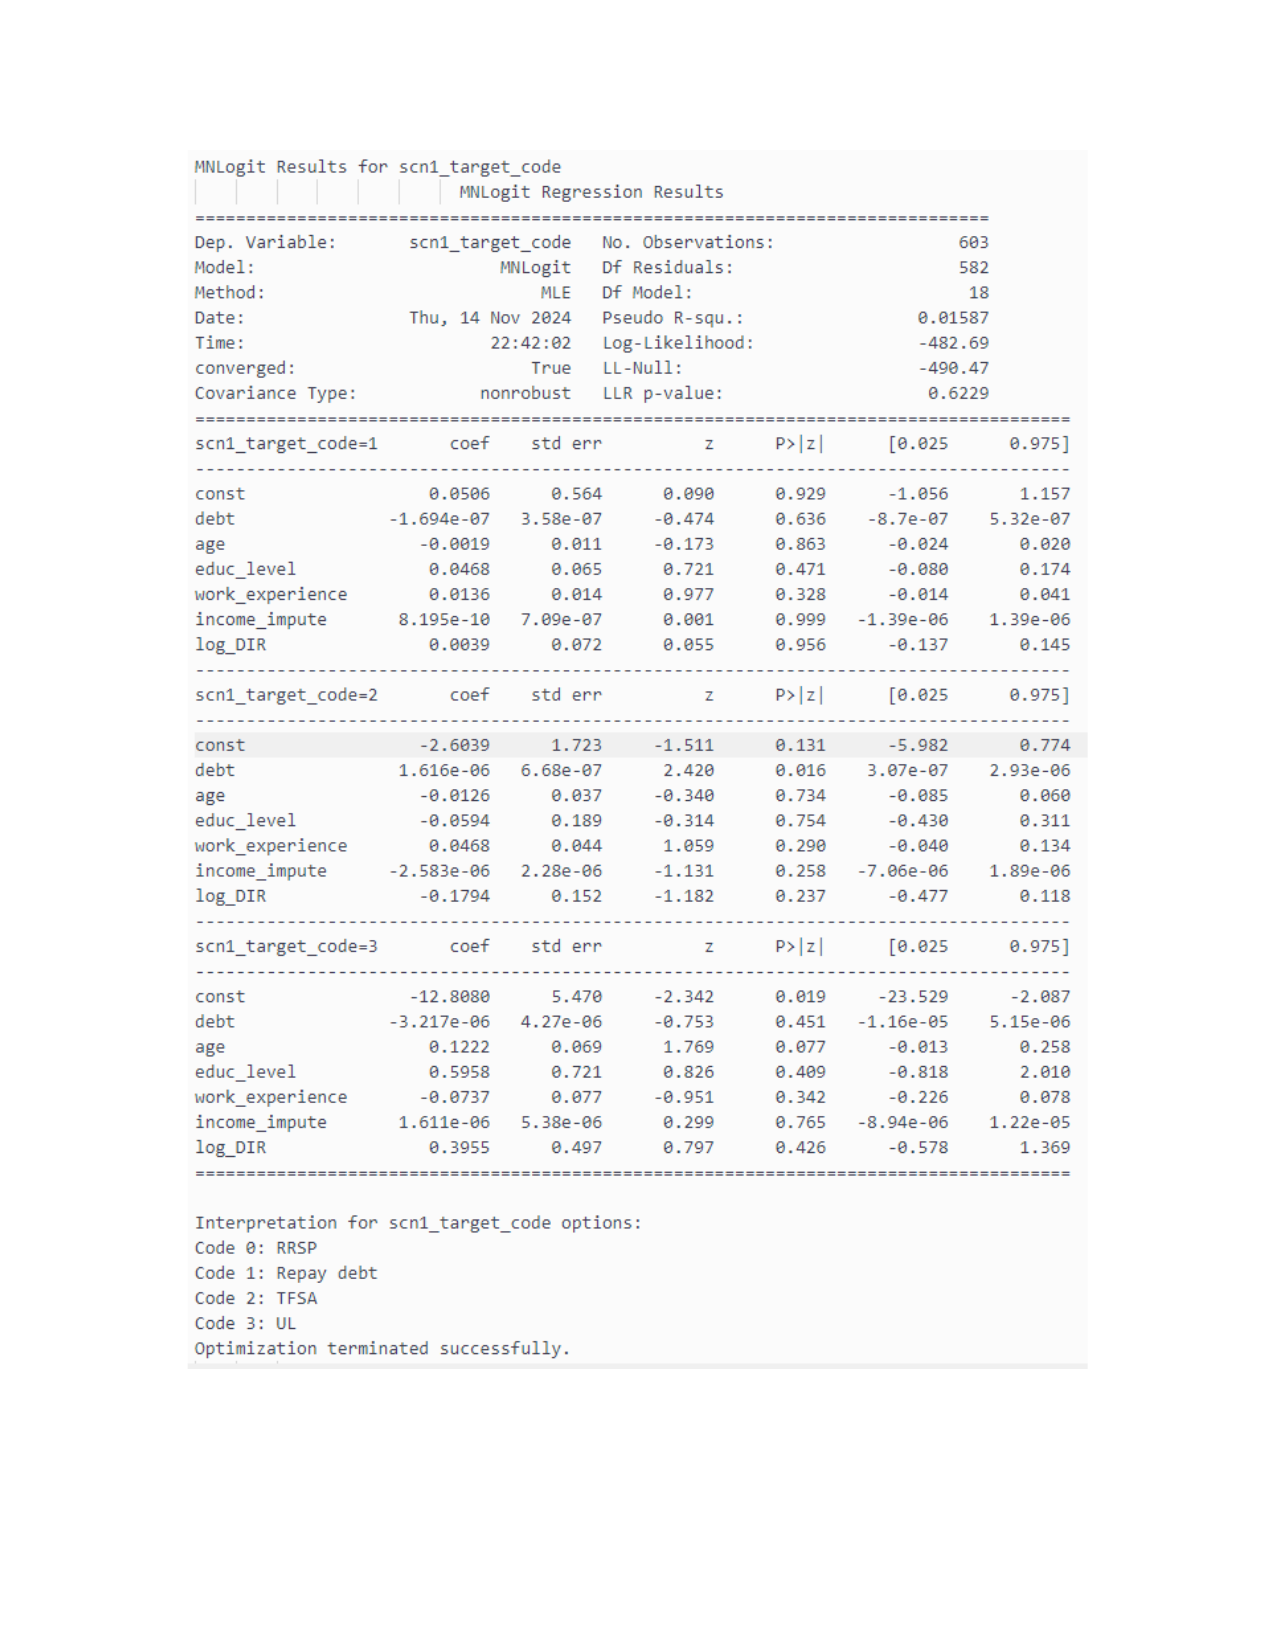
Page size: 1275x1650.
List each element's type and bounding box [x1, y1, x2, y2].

picture [187, 150, 1088, 1369]
